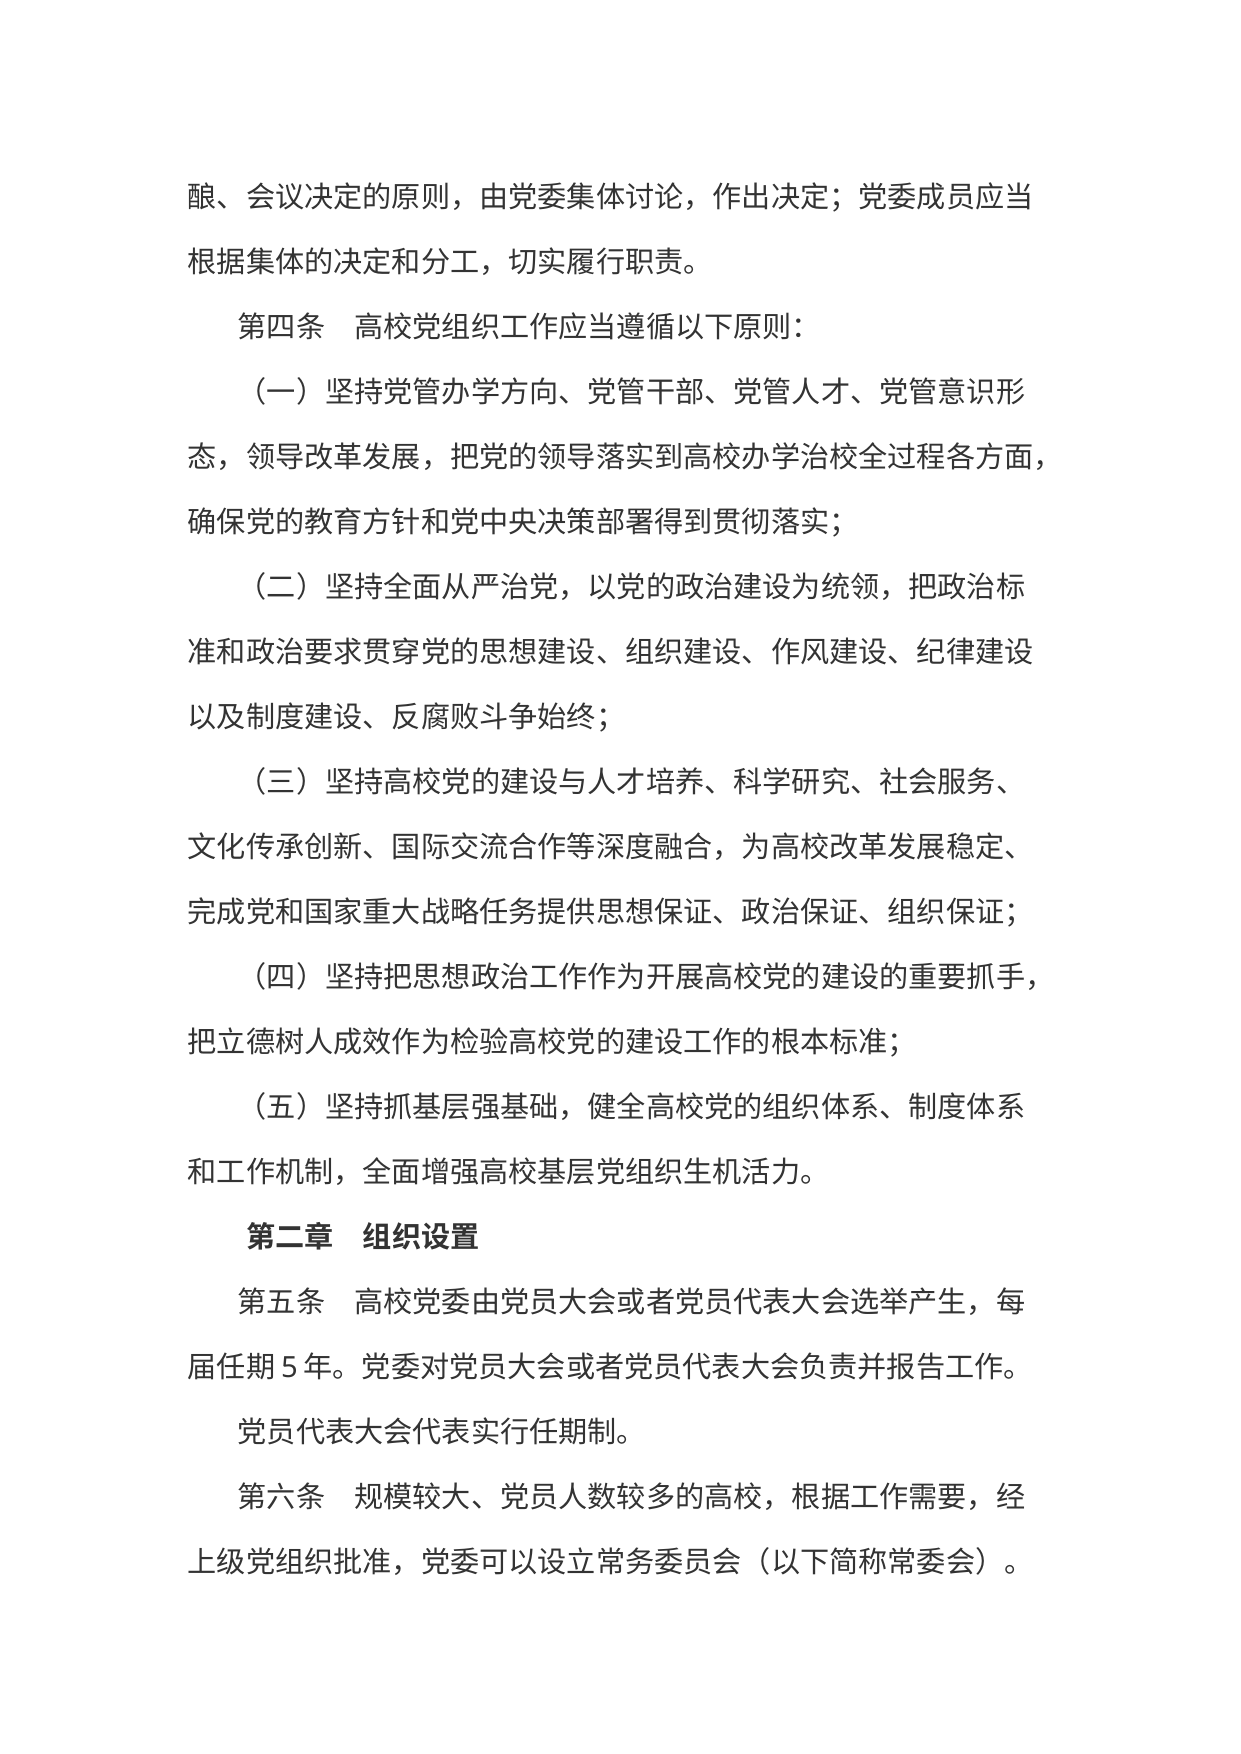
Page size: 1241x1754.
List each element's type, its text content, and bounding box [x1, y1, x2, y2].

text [187, 162, 1053, 292]
text 党员代表大会代表实行任期制。 [187, 1397, 1053, 1462]
text （五）坚持抓基层强基础，健全高校党的组织体系、制度体系和工作机制，全面增强高校基层党组织生机活力。 [187, 1072, 1053, 1202]
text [187, 1462, 1053, 1592]
text （三）坚持高校党的建设与人才培养、科学研究、社会服务、文化传承创新、国际交流合作等深度融合，为高校改革发展稳定、完成党和国家重大战略任务提供思想保证、政治保证、组织保证； [187, 747, 1053, 942]
text 第五条 高校党委由党员大会或者党员代表大会选举产生，每届任期5年。党委对党员大会或者党员代表大会负责并报告工作。 [187, 1267, 1053, 1397]
text （四）坚持把思想政治工作作为开展高校党的建设的重要抓手，把立德树人成效作为检验高校党的建设工作的根本标准； [187, 942, 1053, 1072]
text 第二章 组织设置 [187, 1202, 1053, 1267]
text （一）坚持党管办学方向、党管干部、党管人才、党管意识形态，领导改革发展，把党的领导落实到高校办学治校全过程各方面，确保党的教育方针和党中央决策部署得到贯彻落实； [187, 357, 1053, 552]
text （二）坚持全面从严治党，以党的政治建设为统领，把政治标准和政治要求贯穿党的思想建设、组织建设、作风建设、纪律建设以及制度建设、反腐败斗争始终； [187, 552, 1053, 747]
text 第四条 高校党组织工作应当遵循以下原则： [187, 292, 1053, 357]
